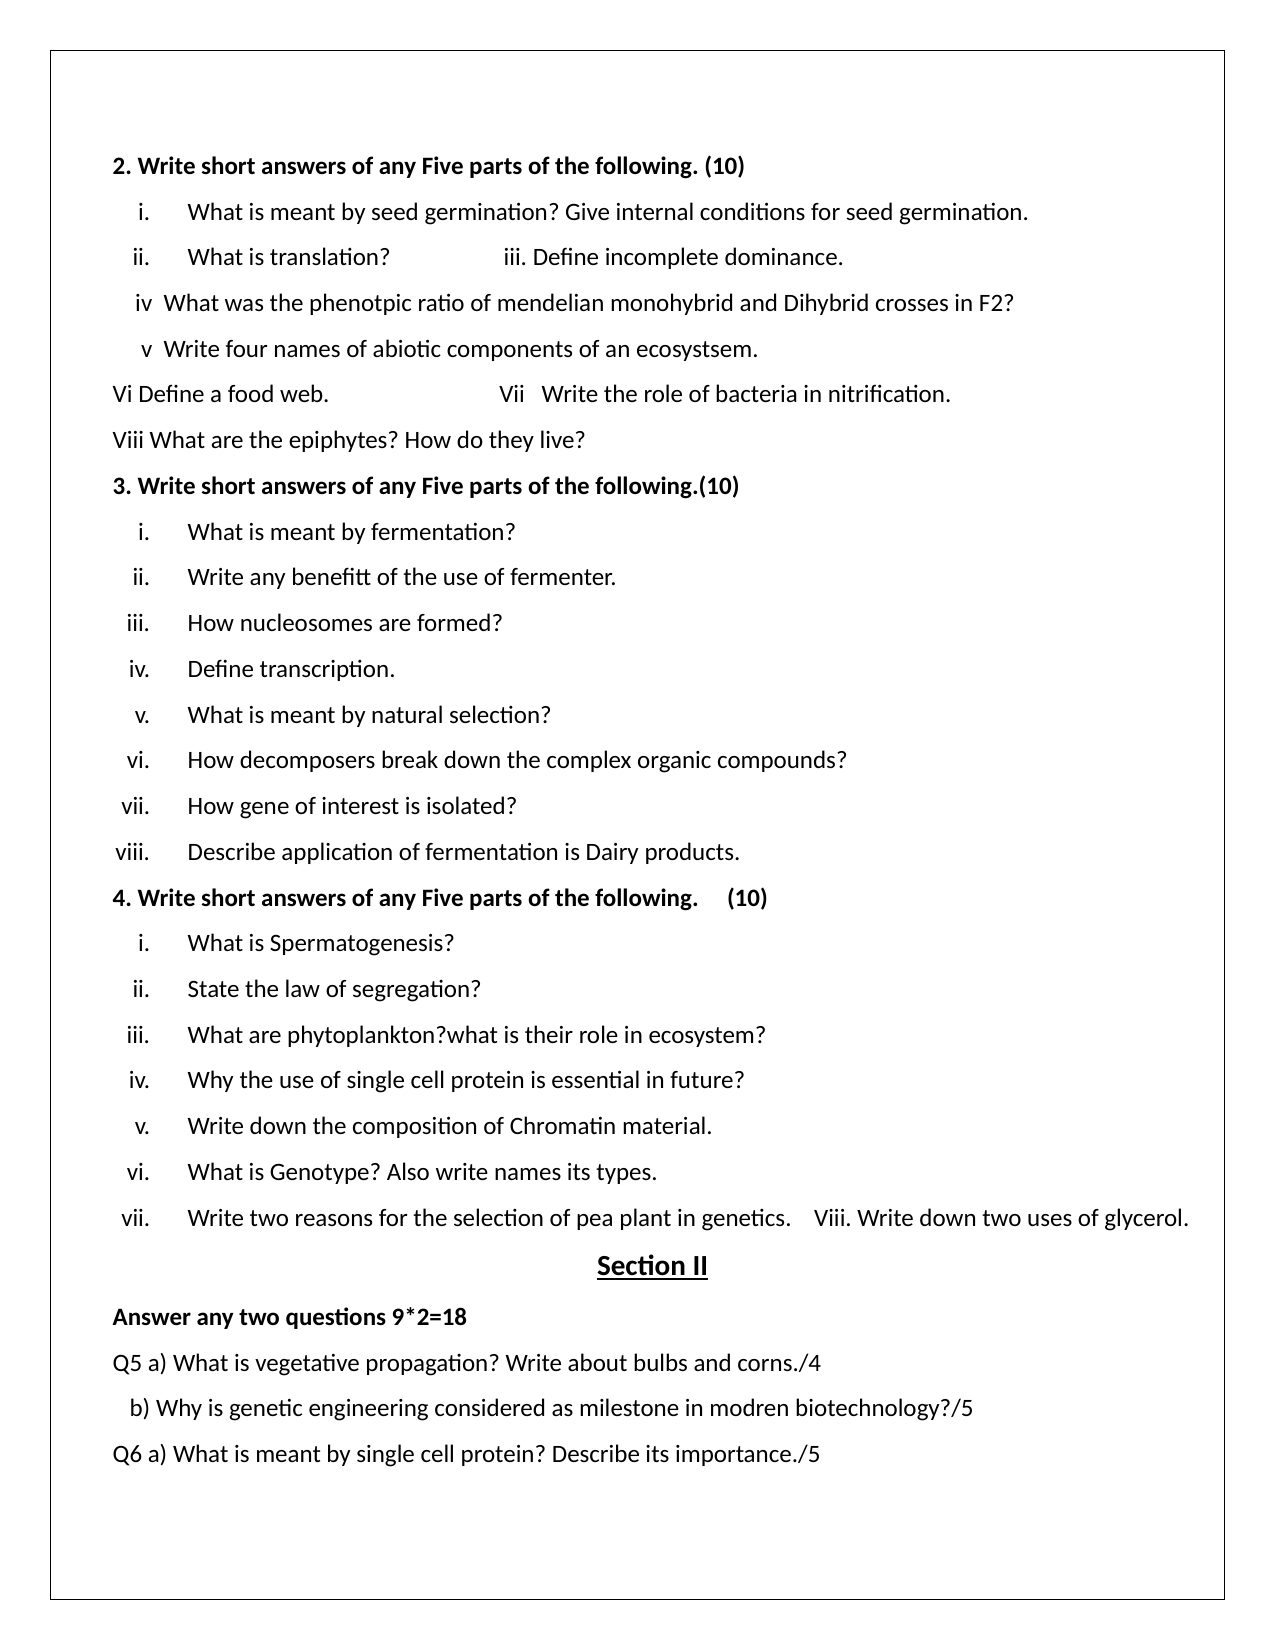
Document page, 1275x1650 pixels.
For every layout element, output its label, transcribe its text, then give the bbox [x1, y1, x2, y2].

text Viii What are the epiphytes? How do they live? [112, 424, 1192, 455]
text Answer any two questions 9*2=18 [112, 1301, 1192, 1331]
text Section II [112, 1247, 1192, 1283]
list Write down the composition of Chromatin material. [150, 1110, 1192, 1141]
text 2. Write short answers of any Five parts of the following. (10) [112, 150, 1192, 181]
list Write any benefitt of the use of fermenter. [150, 562, 1192, 592]
list What is meant by fermentation? [150, 516, 1192, 546]
text Q5 a) What is vegetative propagation? Write about bulbs and corns./4 [112, 1347, 1192, 1377]
text Q6 a) What is meant by single cell protein? Describe its importance./5 [112, 1438, 1192, 1469]
text v Write four names of abiotic components of an ecosystsem. [112, 333, 1192, 363]
list How nucleosomes are formed? [150, 607, 1192, 638]
text 4. Write short answers of any Five parts of the following. (10) [112, 882, 1192, 912]
list Write two reasons for the selection of pea plant in genetics. Viii. Write down two uses of glycerol. [150, 1202, 1192, 1232]
list State the law of segregation? [150, 973, 1192, 1004]
list What are phytoplankton?what is their role in ecosystem? [150, 1019, 1192, 1049]
list How gene of interest is isolated? [150, 790, 1192, 821]
list What is Genotype? Also write names its types. [150, 1156, 1192, 1187]
list What is Spermatogenesis? [150, 927, 1192, 958]
list What is meant by seed germination? Give internal conditions for seed germination. [150, 196, 1192, 226]
list How decomposers break down the complex organic compounds? [150, 744, 1192, 775]
text 3. Write short answers of any Five parts of the following.(10) [112, 470, 1192, 501]
list What is translation? iii. Define incomplete dominance. [150, 241, 1192, 272]
list Describe application of fermentation is Dairy products. [150, 836, 1192, 866]
list Define transcription. [150, 653, 1192, 683]
text iv What was the phenotpic ratio of mendelian monohybrid and Dihybrid crosses in F2? [112, 287, 1192, 318]
list Why the use of single cell protein is essential in future? [150, 1064, 1192, 1095]
text Vi Define a food web. Vii Write the role of bacteria in nitrification. [112, 379, 1192, 409]
text b) Why is genetic engineering considered as milestone in modren biotechnology?/5 [112, 1392, 1192, 1423]
list What is meant by natural selection? [150, 699, 1192, 729]
